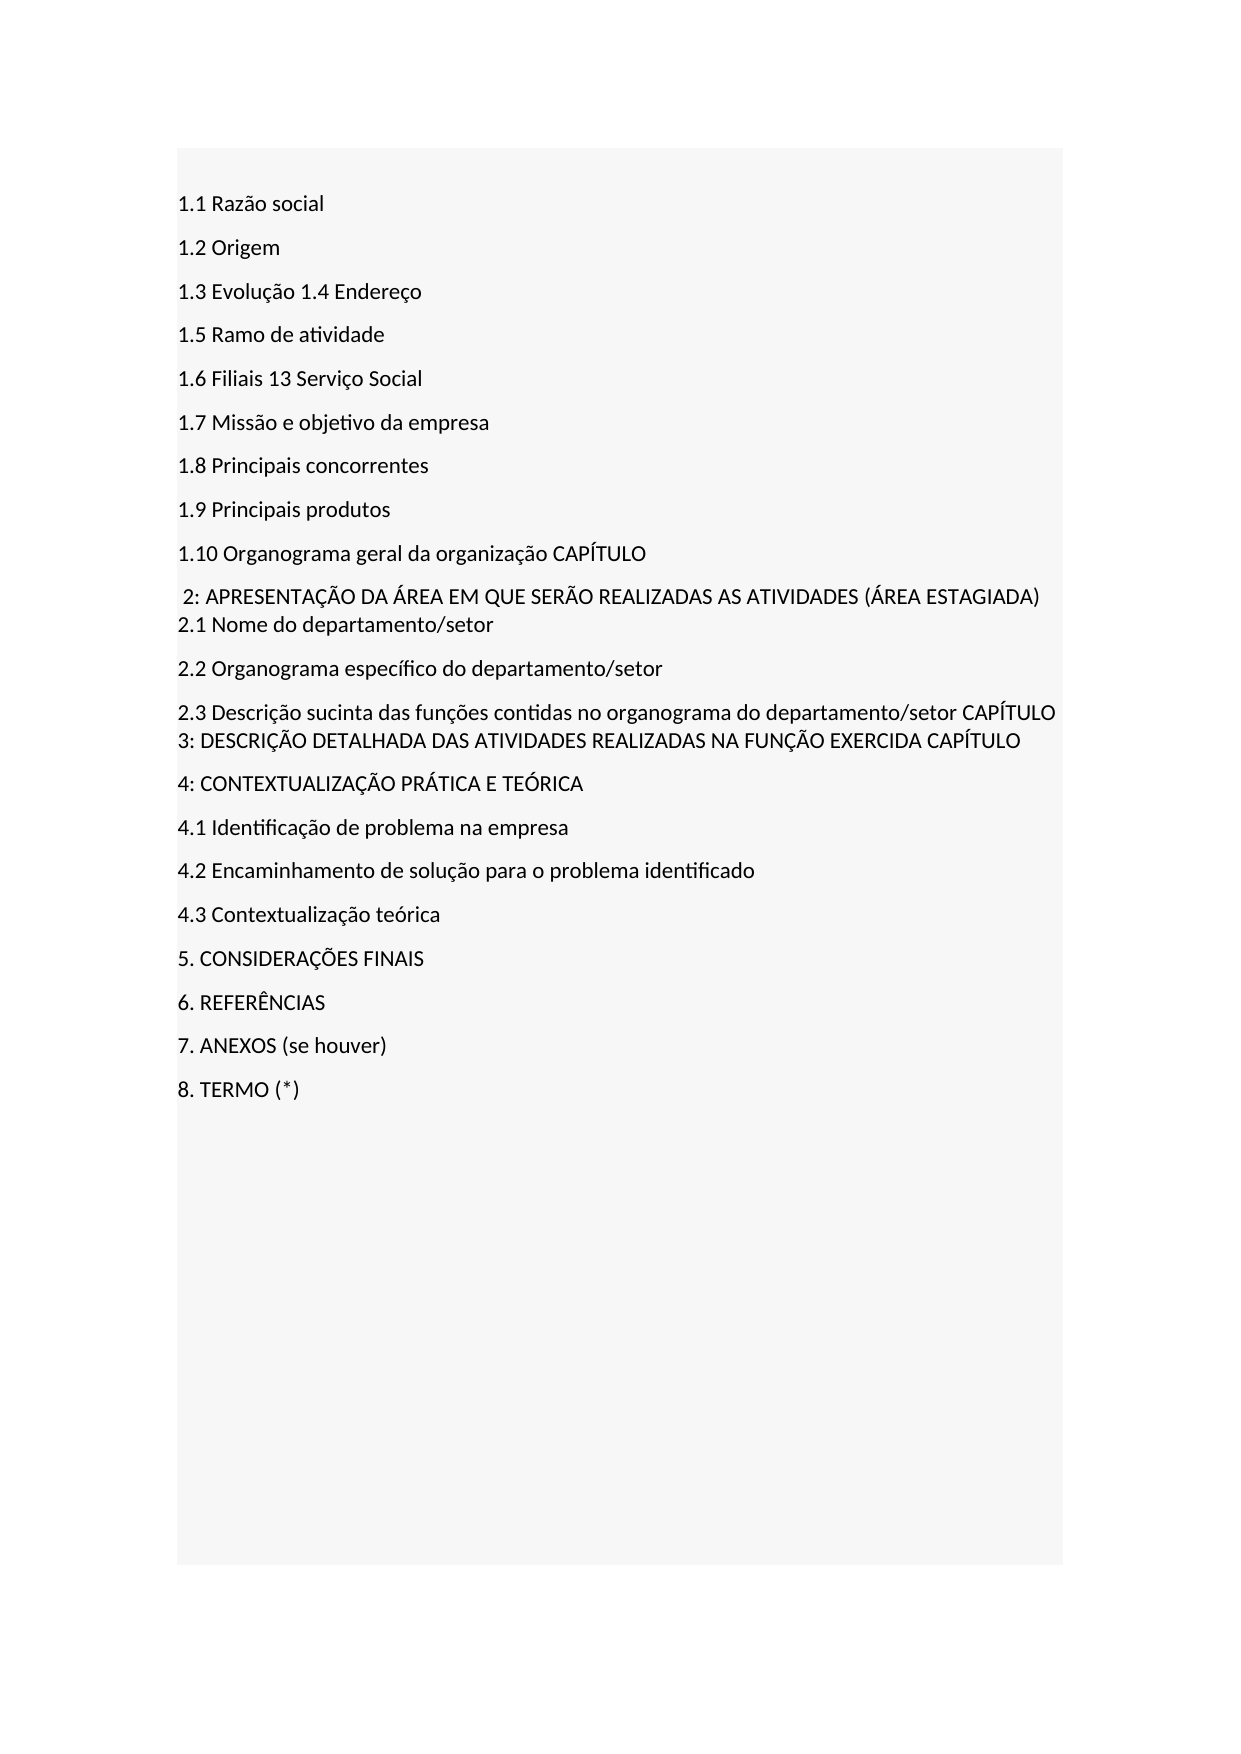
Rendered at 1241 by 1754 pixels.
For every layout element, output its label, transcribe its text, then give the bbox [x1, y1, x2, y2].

text 1.2 Origem [177, 233, 1063, 261]
text 8. TERMO (*) [177, 1075, 1063, 1103]
text 1.6 Filiais 13 Serviço Social [177, 364, 1063, 392]
text 4.1 Identificação de problema na empresa [177, 813, 1063, 841]
text 5. CONSIDERAÇÕES FINAIS [177, 944, 1063, 972]
text 4.2 Encaminhamento de solução para o problema identificado [177, 857, 1063, 885]
text 4: CONTEXTUALIZAÇÃO PRÁTICA E TEÓRICA [177, 769, 1063, 797]
text 4.3 Contextualização teórica [177, 900, 1063, 928]
text 1.10 Organograma geral da organização CAPÍTULO [177, 539, 1063, 567]
text 1.5 Ramo de atividade [177, 321, 1063, 348]
text 1.1 Razão social [177, 189, 1063, 218]
text 2.2 Organograma específico do departamento/setor [177, 654, 1063, 682]
text 7. ANEXOS (se houver) [177, 1031, 1063, 1059]
text 2.3 Descrição sucinta das funções contidas no organograma do departamento/setor CAPÍTULO 3: DESCRIÇÃO DETALHADA DAS ATIVIDADES REALIZADAS NA FUNÇÃO EXERCIDA CAPÍTULO [177, 698, 1063, 754]
text 1.7 Missão e objetivo da empresa [177, 408, 1063, 436]
text 1.3 Evolução 1.4 Endereço [177, 277, 1063, 305]
text 2: APRESENTAÇÃO DA ÁREA EM QUE SERÃO REALIZADAS AS ATIVIDADES (ÁREA ESTAGIADA) 2.1 Nome do departamento/setor [177, 582, 1063, 638]
text 1.9 Principais produtos [177, 495, 1063, 523]
text 1.8 Principais concorrentes [177, 451, 1063, 479]
text 6. REFERÊNCIAS [177, 988, 1063, 1016]
